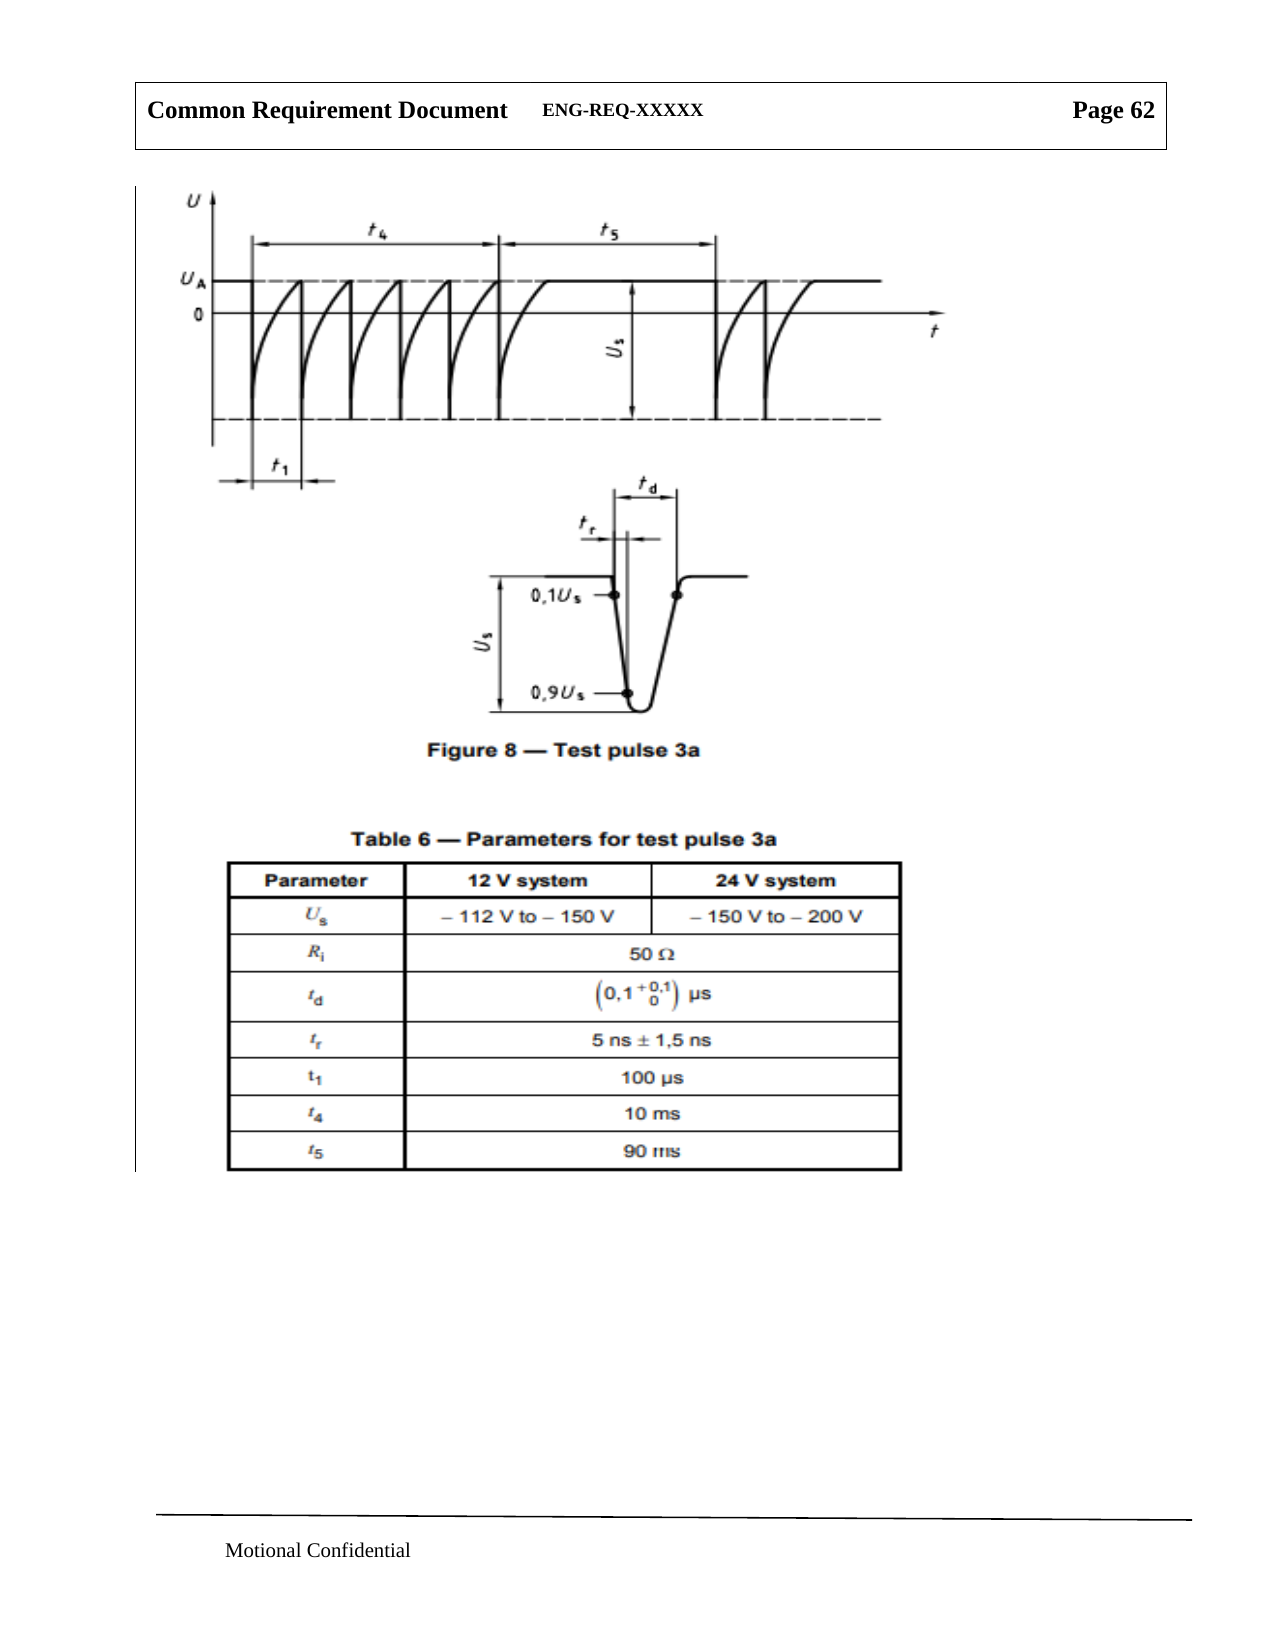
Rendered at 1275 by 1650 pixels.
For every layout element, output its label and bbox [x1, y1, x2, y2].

picture [150, 186, 980, 1173]
